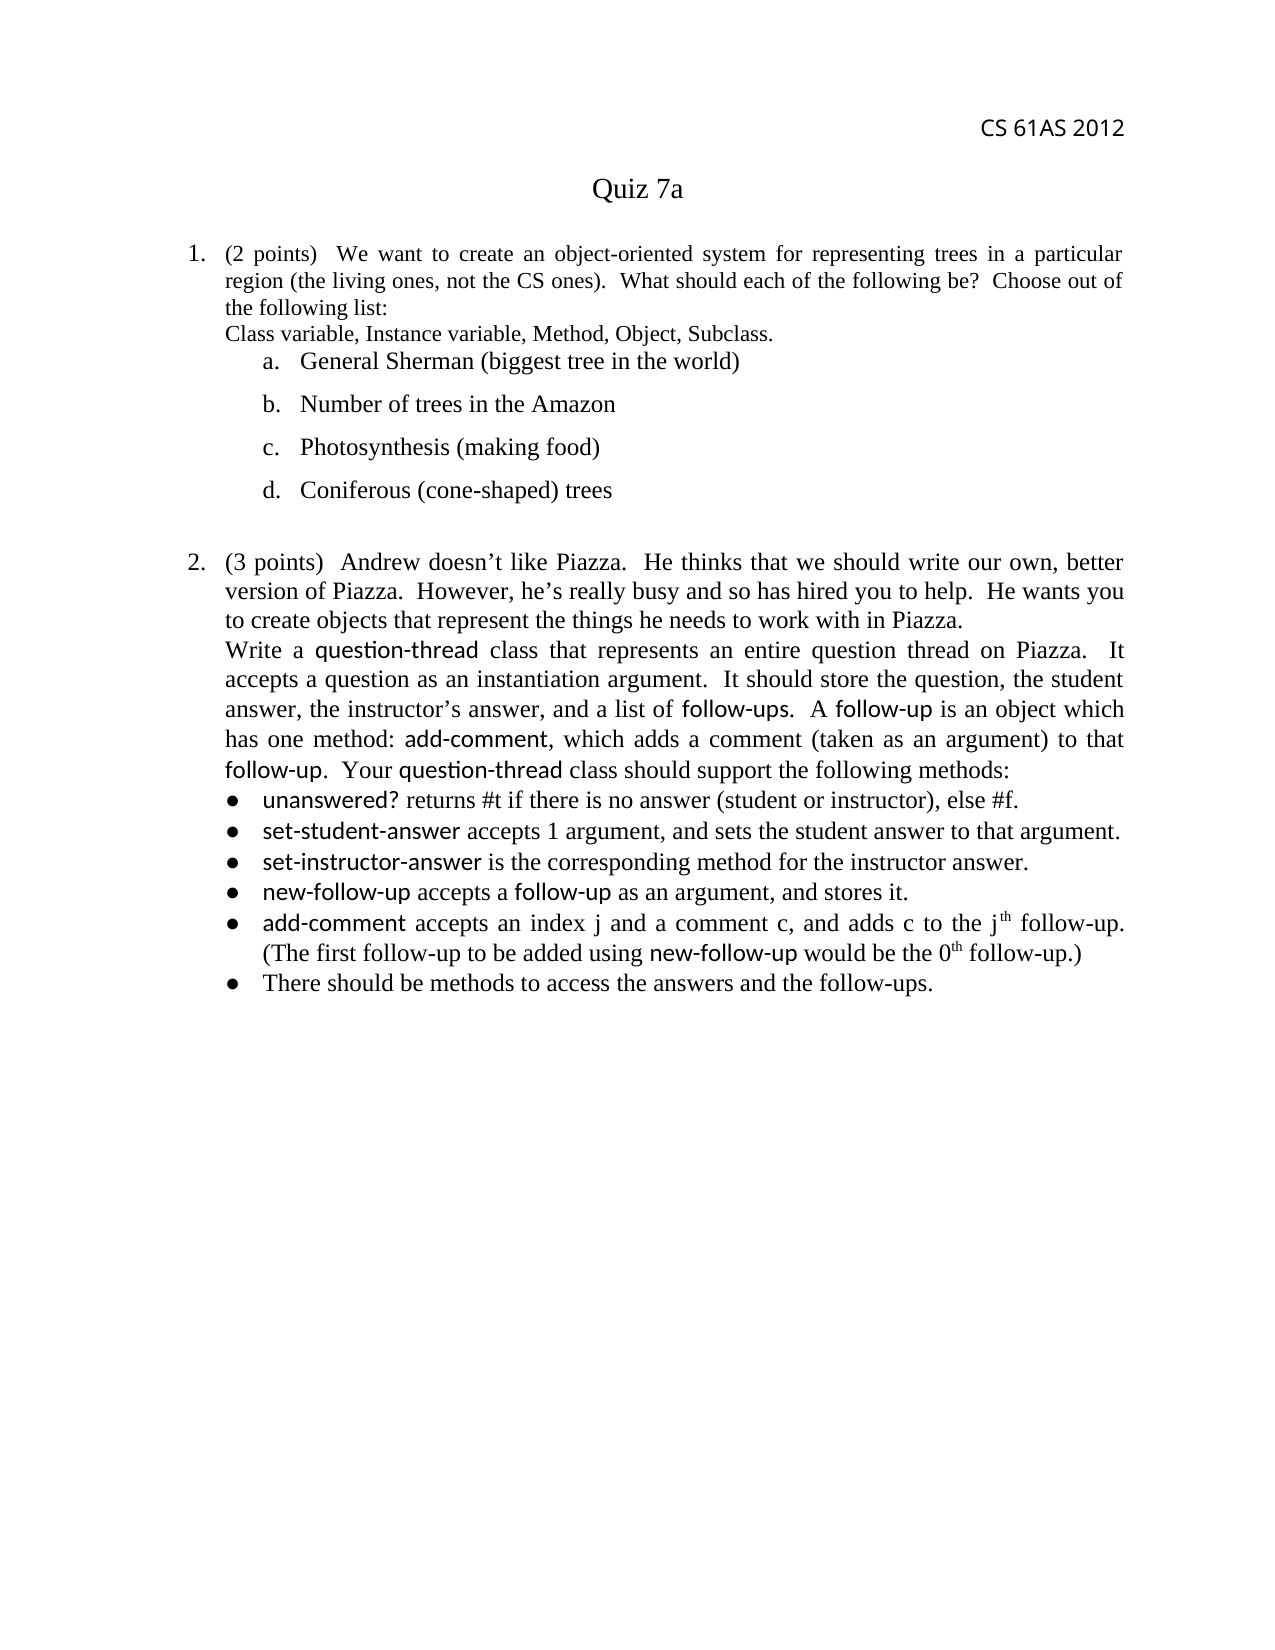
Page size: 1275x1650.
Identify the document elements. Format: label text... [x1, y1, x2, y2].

list (2 points) We want to create an object-oriented system for representing trees in a particular region (the living ones, not the CS ones). What should each of the following be? Choose out of the following list: [187, 238, 1125, 320]
list There should be methods to access the answers and the follow-ups. [225, 968, 1125, 997]
list General Sherman (biggest tree in the world) [262, 346, 1125, 375]
list new-follow-up accepts a follow-up as an argument, and stores it. [225, 876, 1125, 907]
list set-student-answer accepts 1 argument, and sets the student answer to that argument. [225, 815, 1125, 846]
list Number of trees in the Amazon [262, 389, 1125, 418]
list unanswered? returns #t if there is no answer (student or instructor), else #f. [225, 784, 1125, 815]
text Class variable, Instance variable, Method, Object, Subclass. [225, 320, 1125, 346]
list (3 points) Andrew doesn’t like Piazza. He thinks that we should write our own, better version of Piazza. However, he’s really busy and so has hired you to help. He wants you to create objects that represent the things he needs to work with in Piazza. [187, 547, 1125, 634]
text Quiz 7a [150, 171, 1125, 205]
list set-instructor-answer is the corresponding method for the instructor answer. [225, 846, 1125, 876]
list Photosynthesis (making food) [262, 432, 1125, 461]
list add-comment accepts an index j and a comment c, and adds c to the jth follow-up. (The first follow-up to be added using new-follow-up would be the 0th follow-up.) [225, 907, 1125, 968]
list Coniferous (cone-shaped) trees [262, 476, 1125, 504]
text Write a question-thread class that represents an entire question thread on Piazza. It accepts a question as an instantiation argument. It should store the question, the student answer, the instructor’s answer, and a list of follow-ups. A follow-up is an object which has one method: add-comment, which adds a comment (taken as an argument) to that follow-up. Your question-thread class should support the following methods: [225, 634, 1125, 784]
